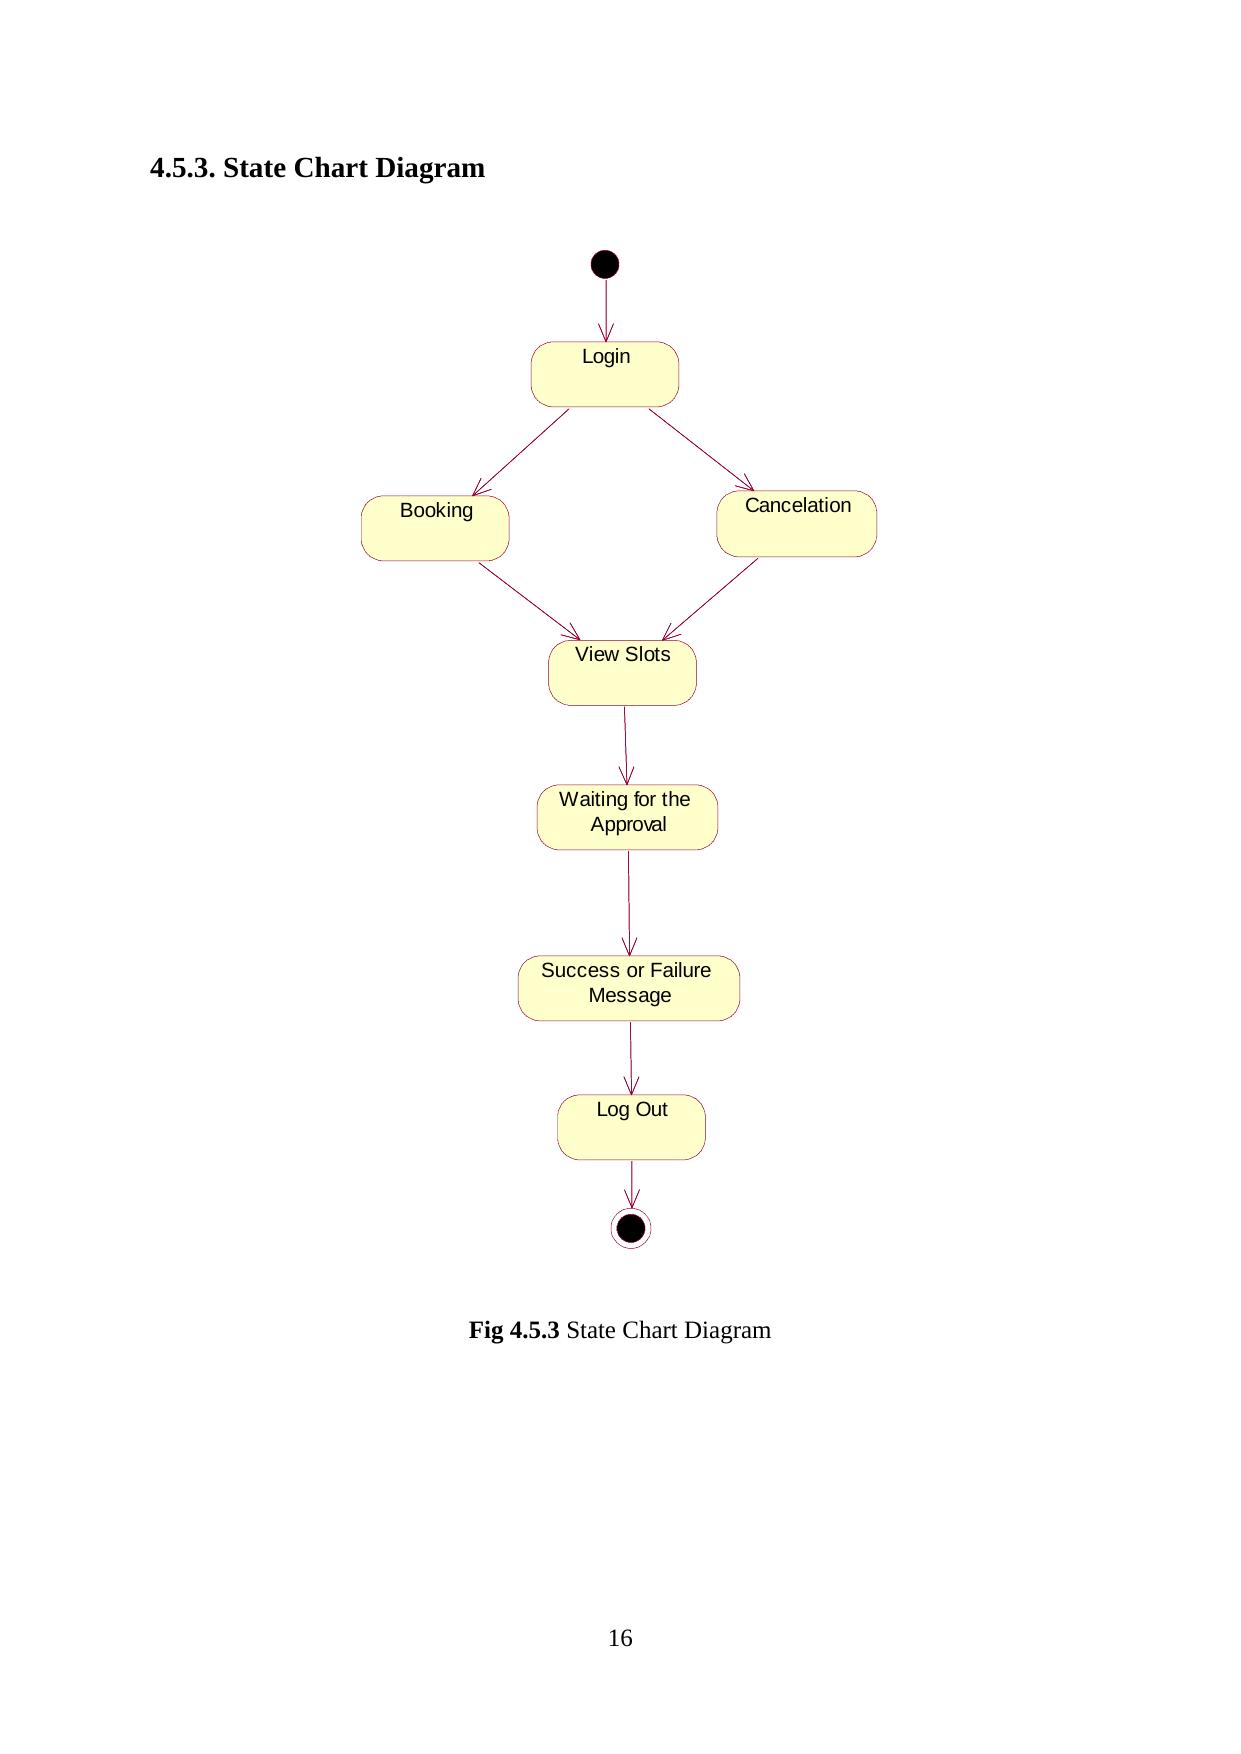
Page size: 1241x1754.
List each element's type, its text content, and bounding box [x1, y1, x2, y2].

text 4.5.3. State Chart Diagram [150, 150, 1090, 183]
text Fig 4.5.3 State Chart Diagram [150, 1315, 1090, 1343]
